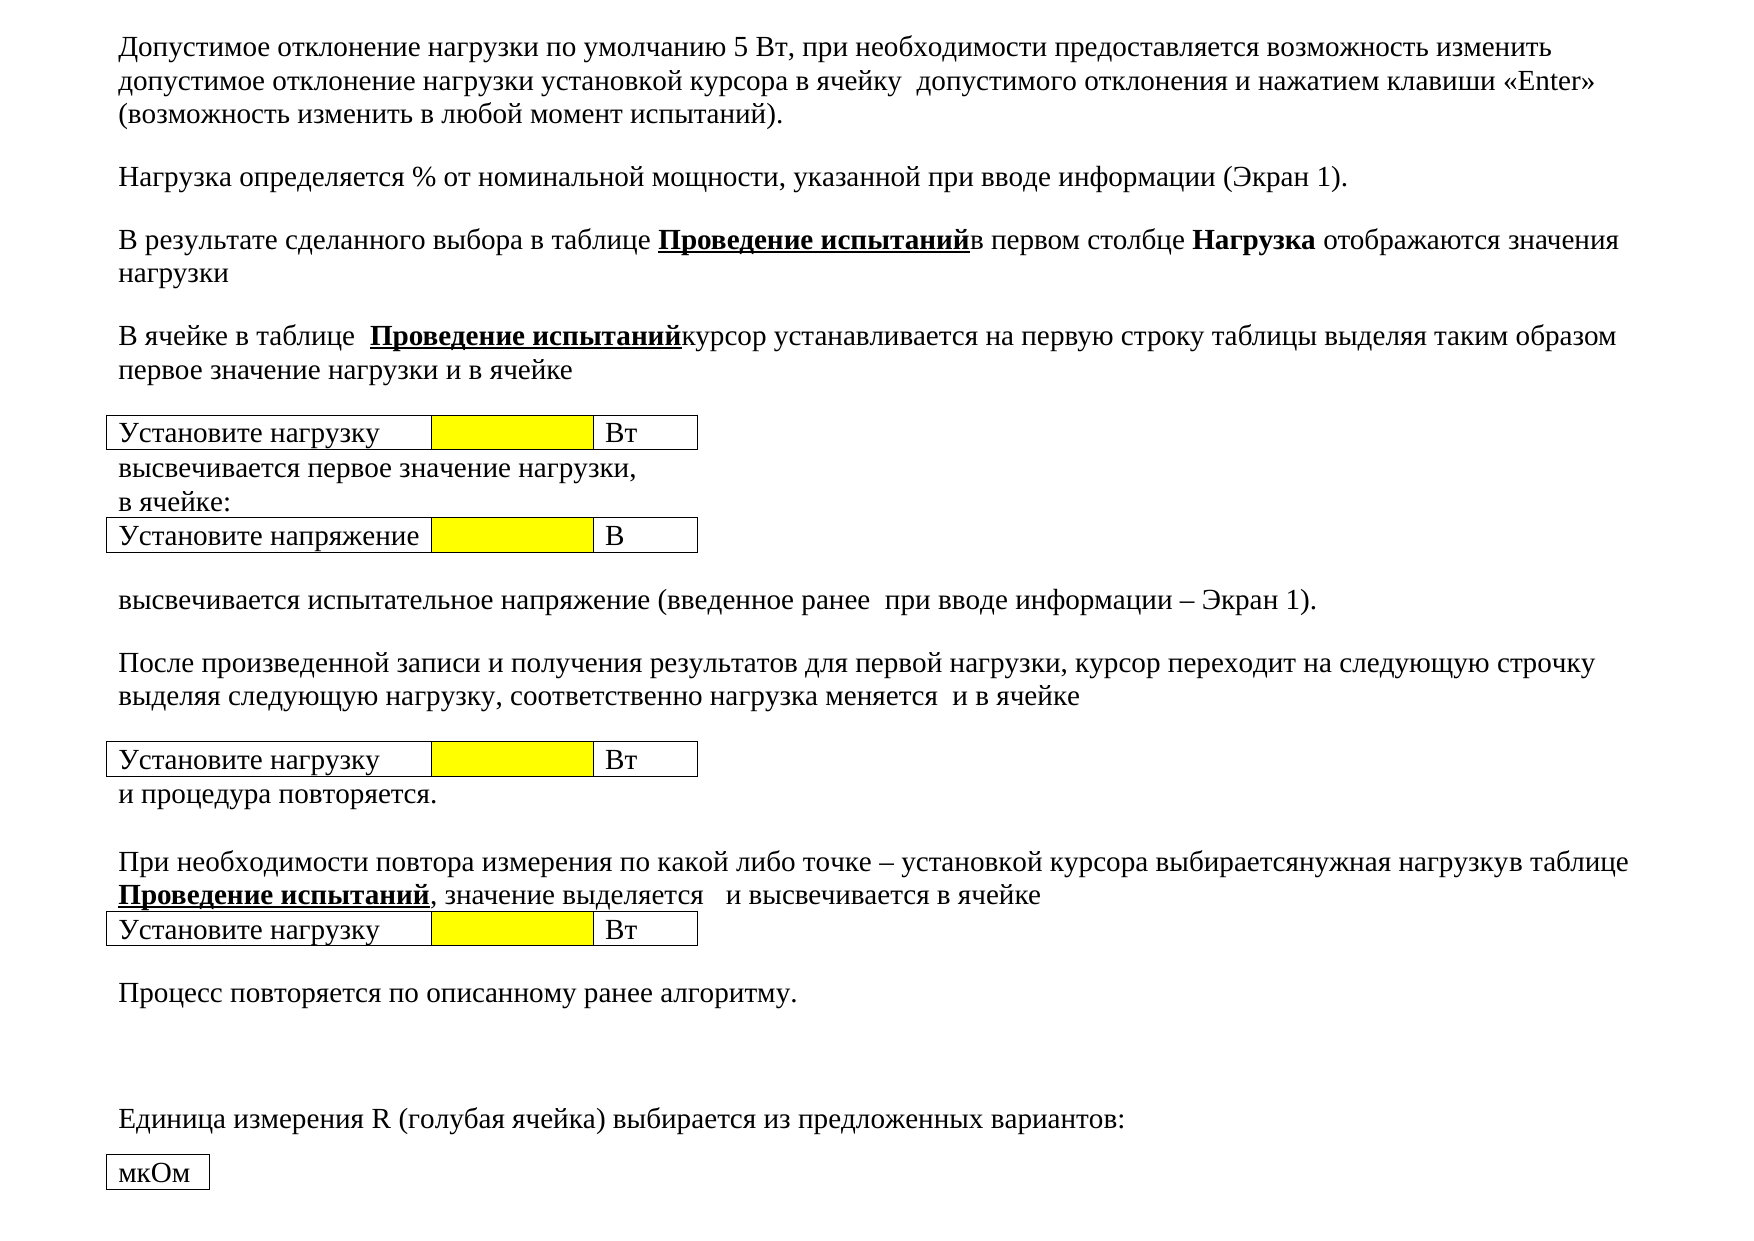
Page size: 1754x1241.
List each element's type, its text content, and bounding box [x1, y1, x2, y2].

subtitle Допустимое отклонение нагрузки по умолчанию 5 Вт, при необходимости предоставляется возможность изменить допустимое отклонение нагрузки установкой курсора в ячейку допустимого отклонения и нажатием клавиши «Enter» (возможность изменить в любой момент испытаний). [118, 29, 1636, 130]
subtitle При необходимости повтора измерения по какой либо точке – установкой курсора выбираетсянужная нагрузкув таблице Проведение испытаний, значение выделяется и высвечивается в ячейке [118, 844, 1636, 911]
subtitle После произведенной записи и получения результатов для первой нагрузки, курсор переходит на следующую строчку выделяя следующую нагрузку, соответственно нагрузка меняется и в ячейке [118, 645, 1636, 712]
table_header Установите напряжение [107, 518, 431, 552]
subtitle Нагрузка определяется % от номинальной мощности, указанной при вводе информации (Экран 1). [118, 159, 1636, 193]
subtitle Процесс повторяется по описанному ранее алгоритму. [118, 976, 1636, 1009]
table_header [432, 912, 593, 945]
subtitle высвечивается испытательное напряжение (введенное ранее при вводе информации – Экран 1). [118, 582, 1636, 616]
table_header Вт [594, 912, 697, 945]
table_header Вт [594, 742, 697, 776]
table_header Установите нагрузку [107, 742, 431, 776]
subtitle В ячейке в таблице Проведение испытанийкурсор устанавливается на первую строку таблицы выделяя таким образом первое значение нагрузки и в ячейке [118, 318, 1636, 385]
table_header мкОм [107, 1155, 209, 1188]
subtitle в ячейке: [118, 484, 1636, 517]
table_header Установите нагрузку [107, 416, 431, 449]
table_header В [594, 518, 697, 552]
subtitle высвечивается первое значение нагрузки, [118, 450, 1636, 484]
table_header [432, 518, 593, 552]
table_header Установите нагрузку [107, 912, 431, 945]
table_header [432, 742, 593, 776]
subtitle В результате сделанного выбора в таблице Проведение испытанийв первом столбце Нагрузка отображаются значения нагрузки [118, 222, 1636, 289]
subtitle и процедура повторяется. [118, 777, 1636, 810]
table_header Вт [594, 416, 697, 449]
text Единица измерения R (голубая ячейка) выбирается из предложенных вариантов: [118, 1101, 1636, 1134]
table_header [432, 416, 593, 449]
